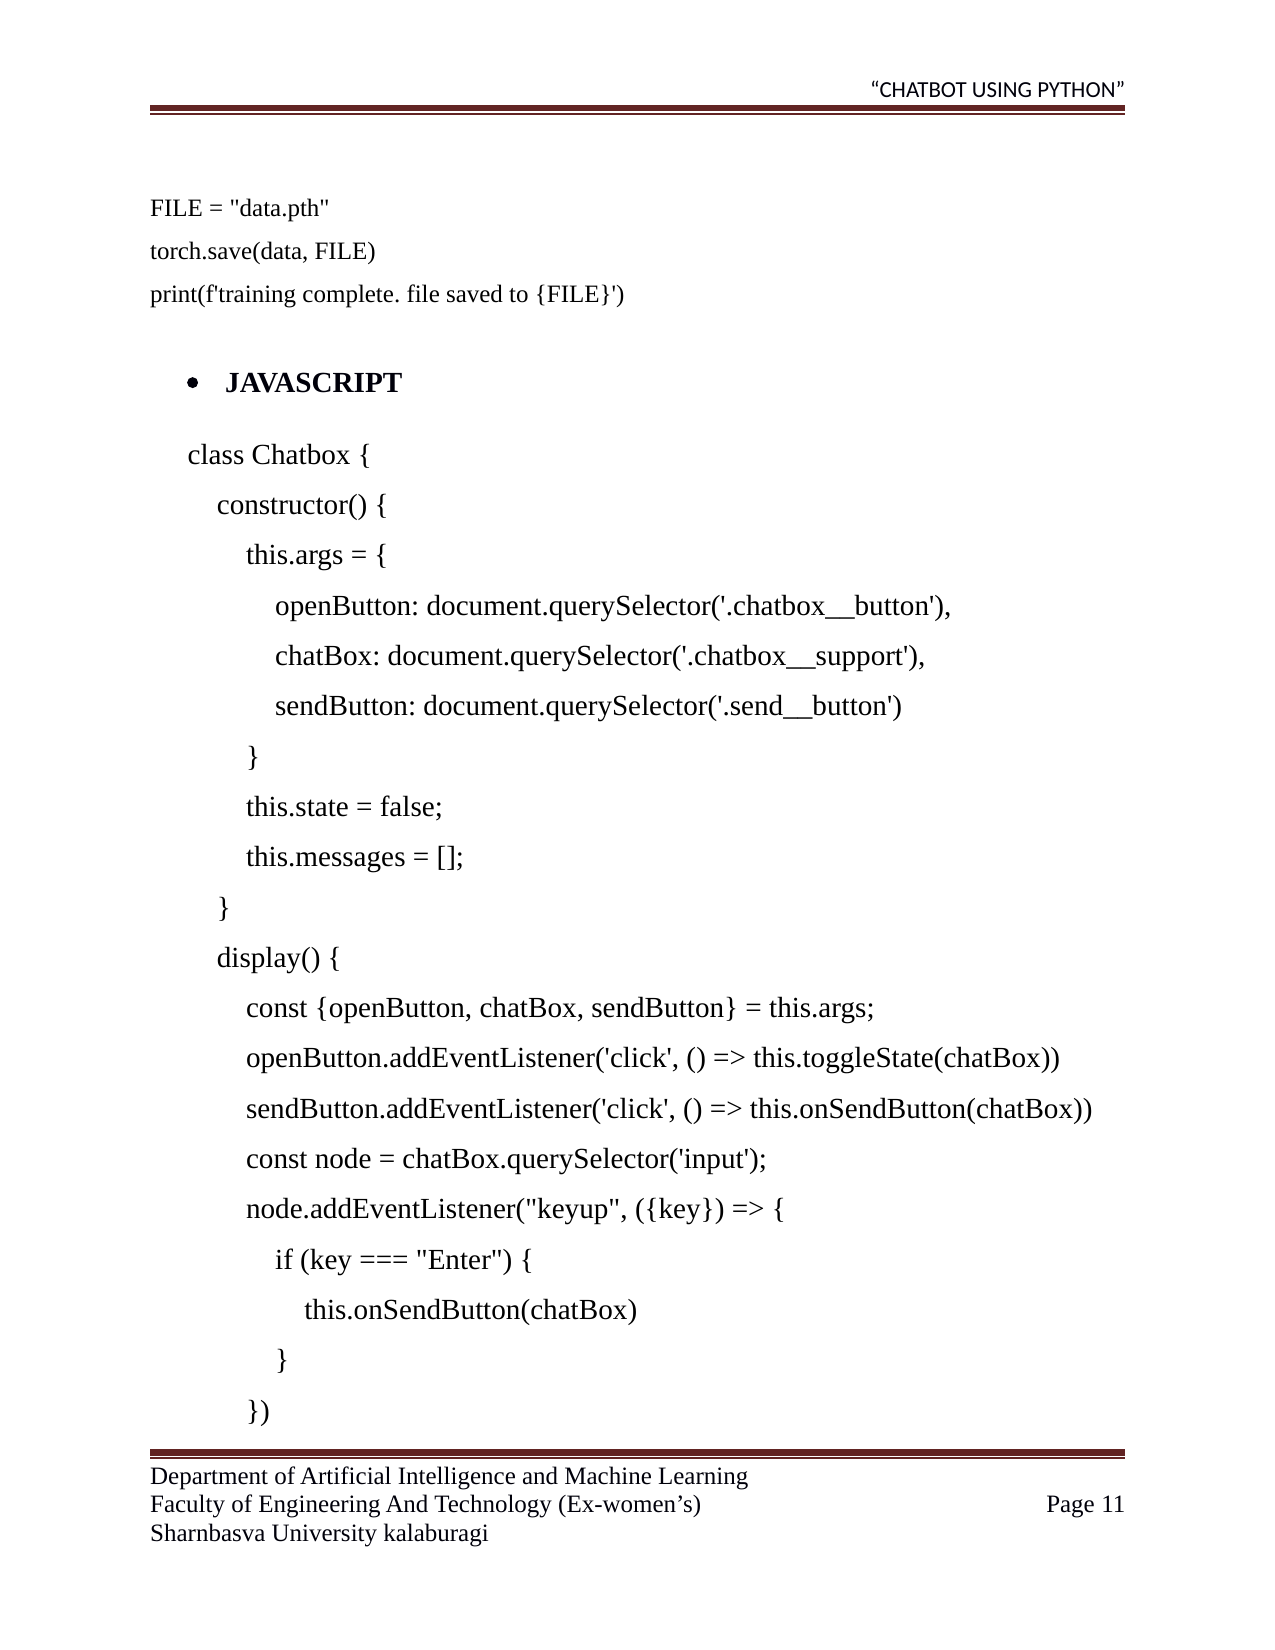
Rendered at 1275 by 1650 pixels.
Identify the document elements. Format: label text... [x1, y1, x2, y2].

list JAVASCRIPT [187, 366, 1125, 399]
text constructor() { [187, 487, 1125, 521]
text class Chatbox { [187, 437, 1125, 470]
text display() { [187, 940, 1125, 973]
text } [187, 890, 1125, 923]
text print(f'training complete. file saved to {FILE}') [150, 279, 1125, 308]
text node.addEventListener("keyup", ({key}) => { [187, 1192, 1125, 1225]
text } [187, 739, 1125, 772]
text openButton.addEventListener('click', () => this.toggleState(chatBox)) [187, 1041, 1125, 1074]
text this.onSendButton(chatBox) [187, 1292, 1125, 1326]
text const node = chatBox.querySelector('input'); [187, 1141, 1125, 1175]
text if (key === "Enter") { [187, 1242, 1125, 1275]
text this.state = false; [187, 789, 1125, 823]
text torch.save(data, FILE) [150, 236, 1125, 265]
text sendButton: document.querySelector('.send__button') [187, 688, 1125, 722]
text sendButton.addEventListener('click', () => this.onSendButton(chatBox)) [187, 1091, 1125, 1124]
text const {openButton, chatBox, sendButton} = this.args; [187, 990, 1125, 1024]
text } [187, 1342, 1125, 1376]
text }) [187, 1393, 1125, 1426]
text openButton: document.querySelector('.chatbox__button'), [187, 588, 1125, 621]
text this.args = { [187, 537, 1125, 571]
text FILE = "data.pth" [150, 193, 1125, 222]
text this.messages = []; [187, 839, 1125, 873]
text chatBox: document.querySelector('.chatbox__support'), [187, 638, 1125, 672]
